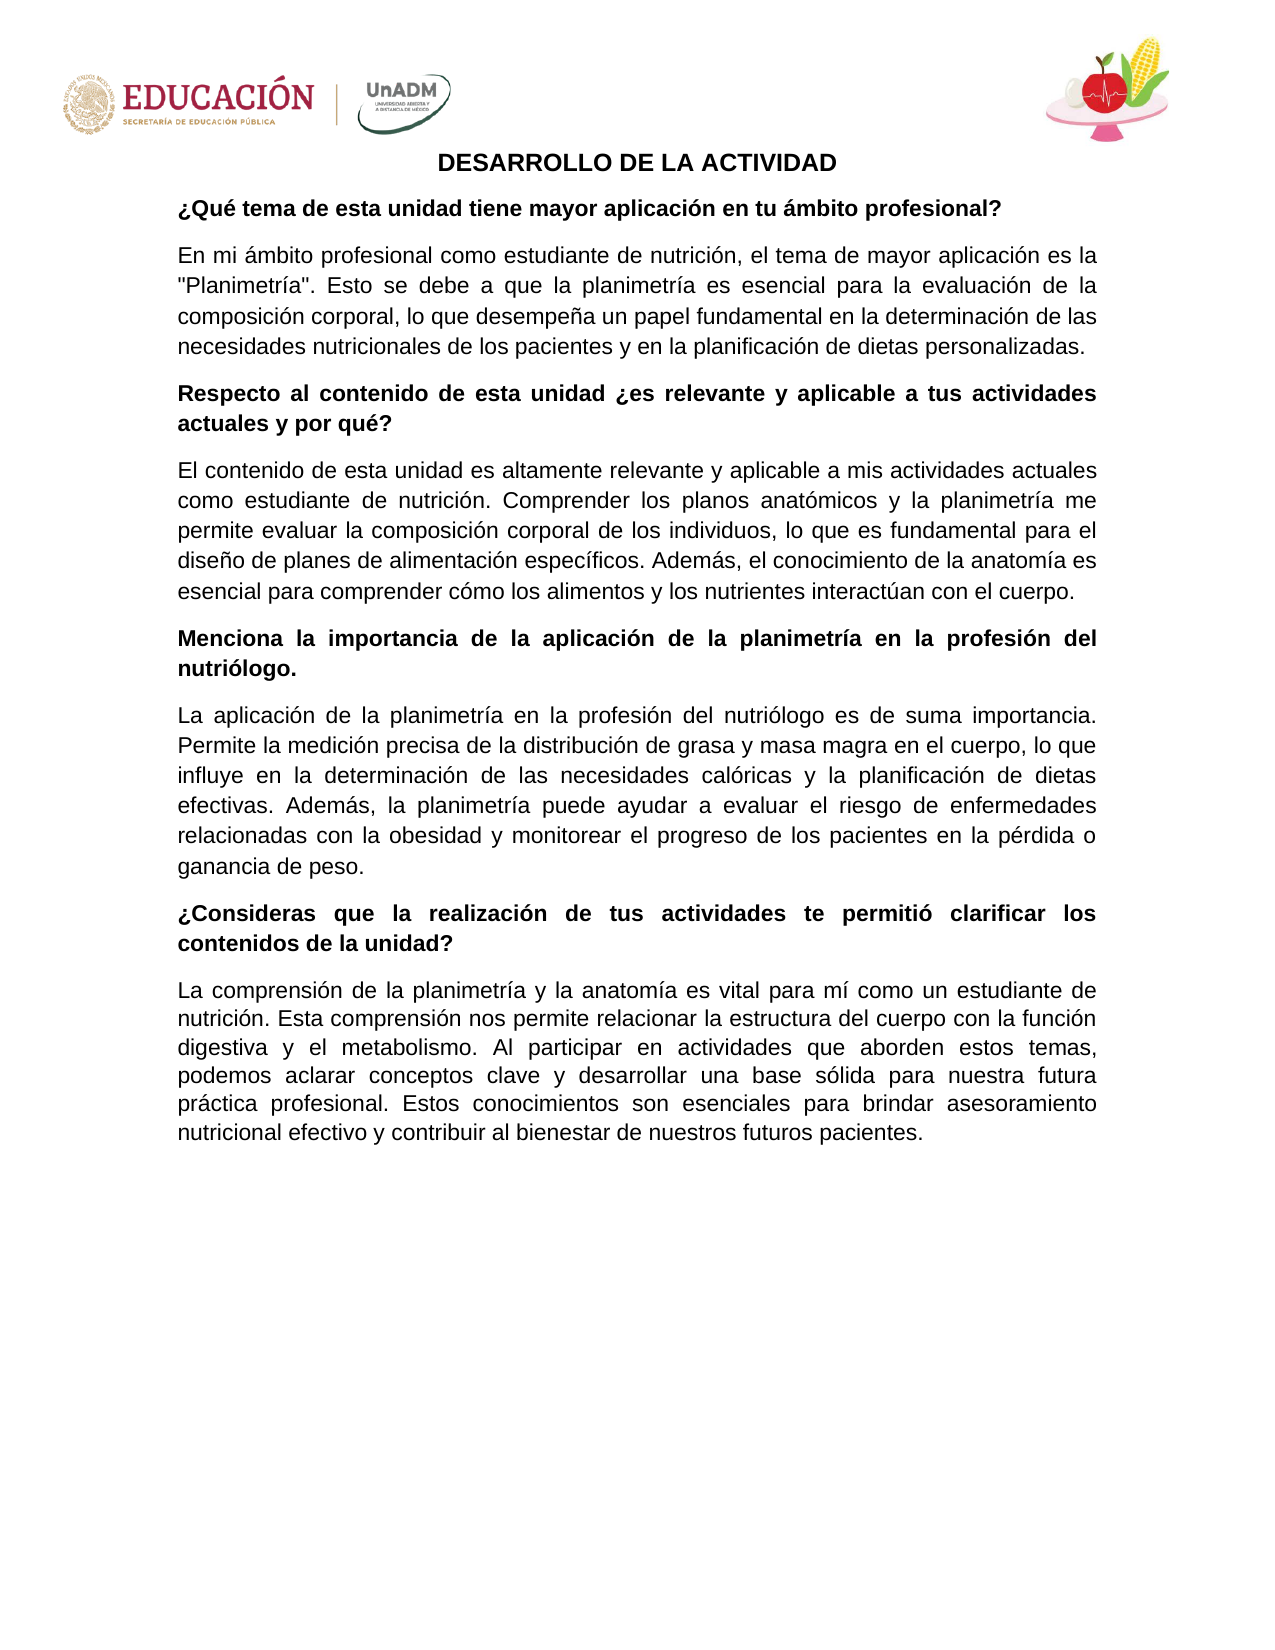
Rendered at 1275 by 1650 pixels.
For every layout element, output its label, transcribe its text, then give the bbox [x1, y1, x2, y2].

text El contenido de esta unidad es altamente relevante y aplicable a mis actividades actuales como estudiante de nutrición. Comprender los planos anatómicos y la planimetría me permite evaluar la composición corporal de los individuos, lo que es fundamental para el diseño de planes de alimentación específicos. Además, el conocimiento de la anatomía es esencial para comprender cómo los alimentos y los nutrientes interactúan con el cuerpo. [177, 457, 1098, 604]
picture [63, 65, 451, 146]
text ¿Consideras que la realización de tus actividades te permitió clarificar los contenidos de la unidad? [177, 899, 1098, 956]
picture [1042, 34, 1170, 148]
text La aplicación de la planimetría en la profesión del nutriólogo es de suma importancia. Permite la medición precisa de la distribución de grasa y masa magra en el cuerpo, lo que influye en la determinación de las necesidades calóricas y la planificación de dietas efectivas. Además, la planimetría puede ayudar a evaluar el riesgo de enfermedades relacionadas con la obesidad y monitorear el progreso de los pacientes en la pérdida o ganancia de peso. [177, 702, 1098, 879]
text Menciona la importancia de la aplicación de la planimetría en la profesión del nutriólogo. [177, 624, 1098, 681]
text En mi ámbito profesional como estudiante de nutrición, el tema de mayor aplicación es la "Planimetría". Esto se debe a que la planimetría es esencial para la evaluación de la composición corporal, lo que desempeña un papel fundamental en la determinación de las necesidades nutricionales de los pacientes y en la planificación de dietas personalizadas. [177, 242, 1098, 359]
text DESARROLLO DE LA ACTIVIDAD [177, 148, 1098, 176]
text La comprensión de la planimetría y la anatomía es vital para mí como un estudiante de nutrición. Esta comprensión nos permite relacionar la estructura del cuerpo con la función digestiva y el metabolismo. Al participar en actividades que aborden estos temas, podemos aclarar conceptos clave y desarrollar una base sólida para nuestra futura práctica profesional. Estos conocimientos son esenciales para brindar asesoramiento nutricional efectivo y contribuir al bienestar de nuestros futuros pacientes. [177, 977, 1098, 1145]
text Respecto al contenido de esta unidad ¿es relevante y aplicable a tus actividades actuales y por qué? [177, 380, 1098, 436]
text ¿Qué tema de esta unidad tiene mayor aplicación en tu ámbito profesional? [177, 195, 1098, 222]
